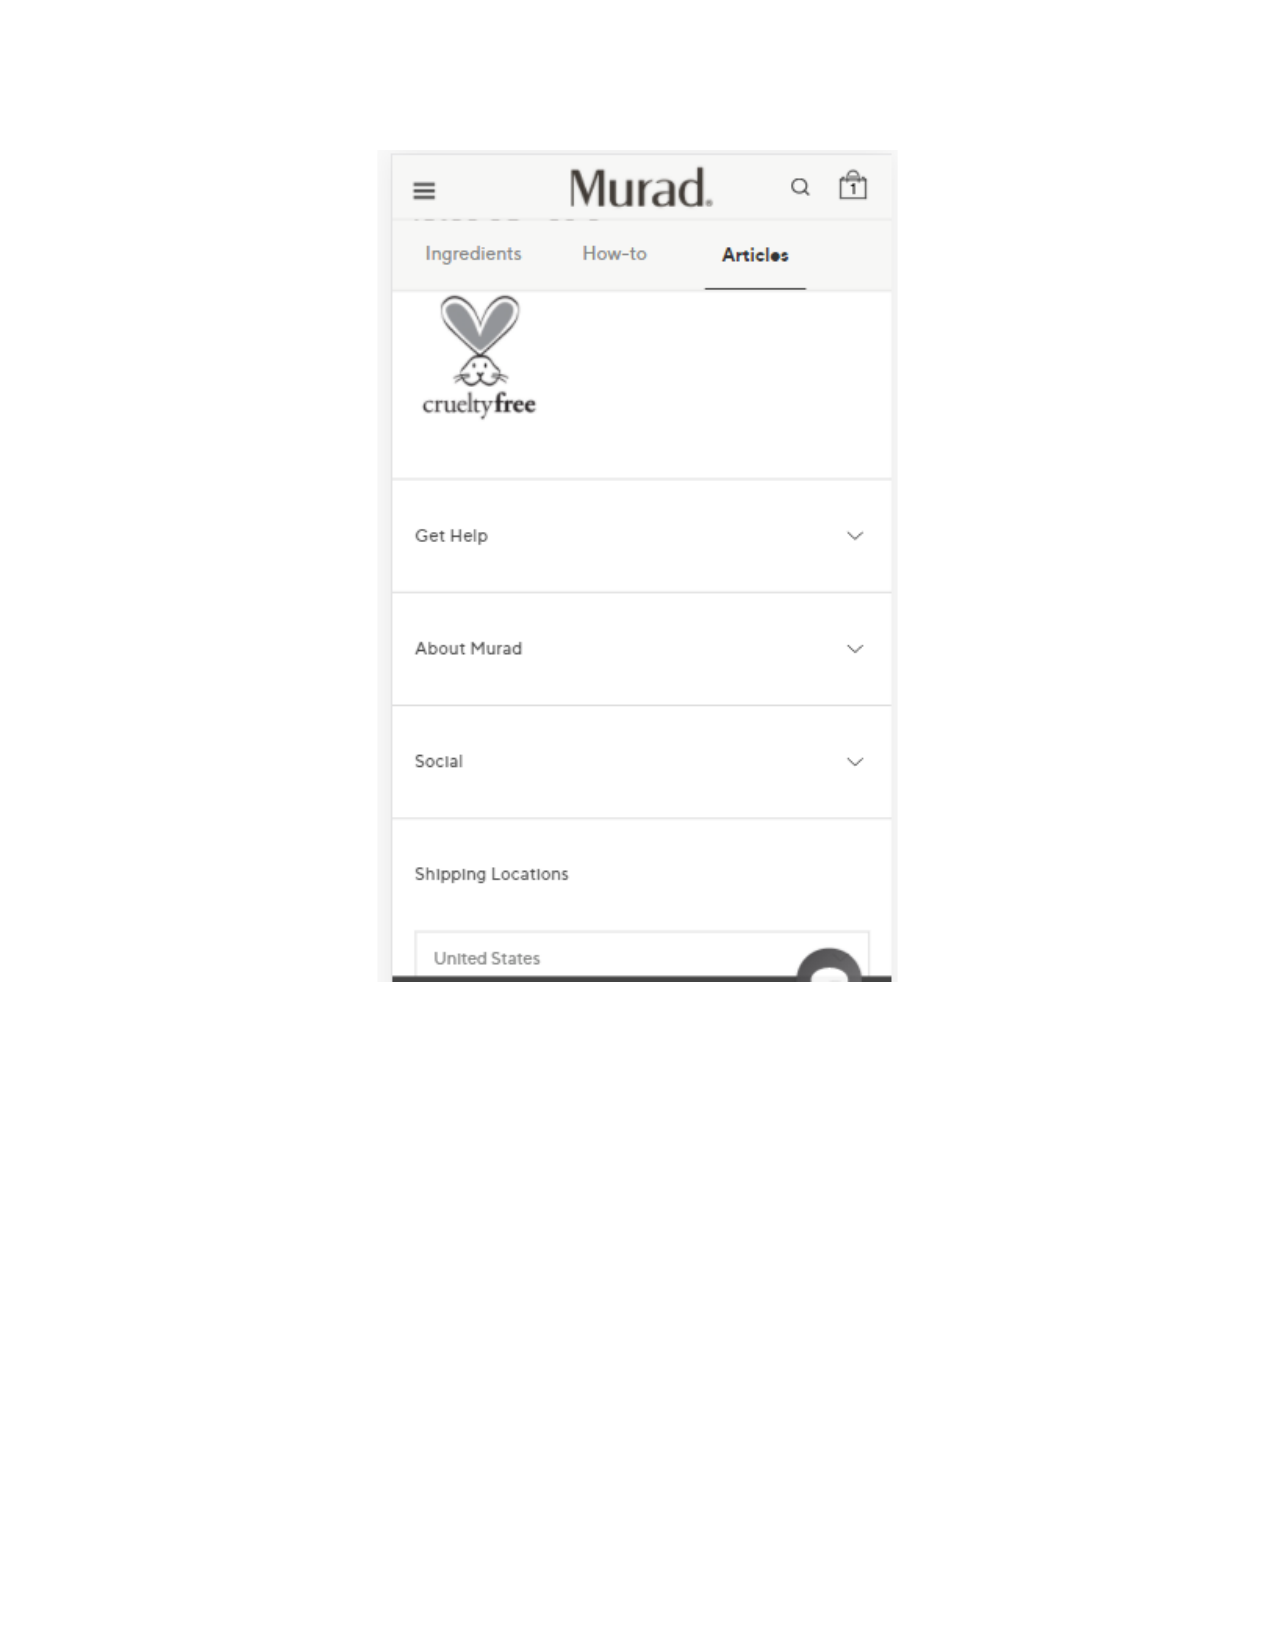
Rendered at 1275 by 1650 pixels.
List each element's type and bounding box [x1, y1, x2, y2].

picture [377, 150, 898, 982]
